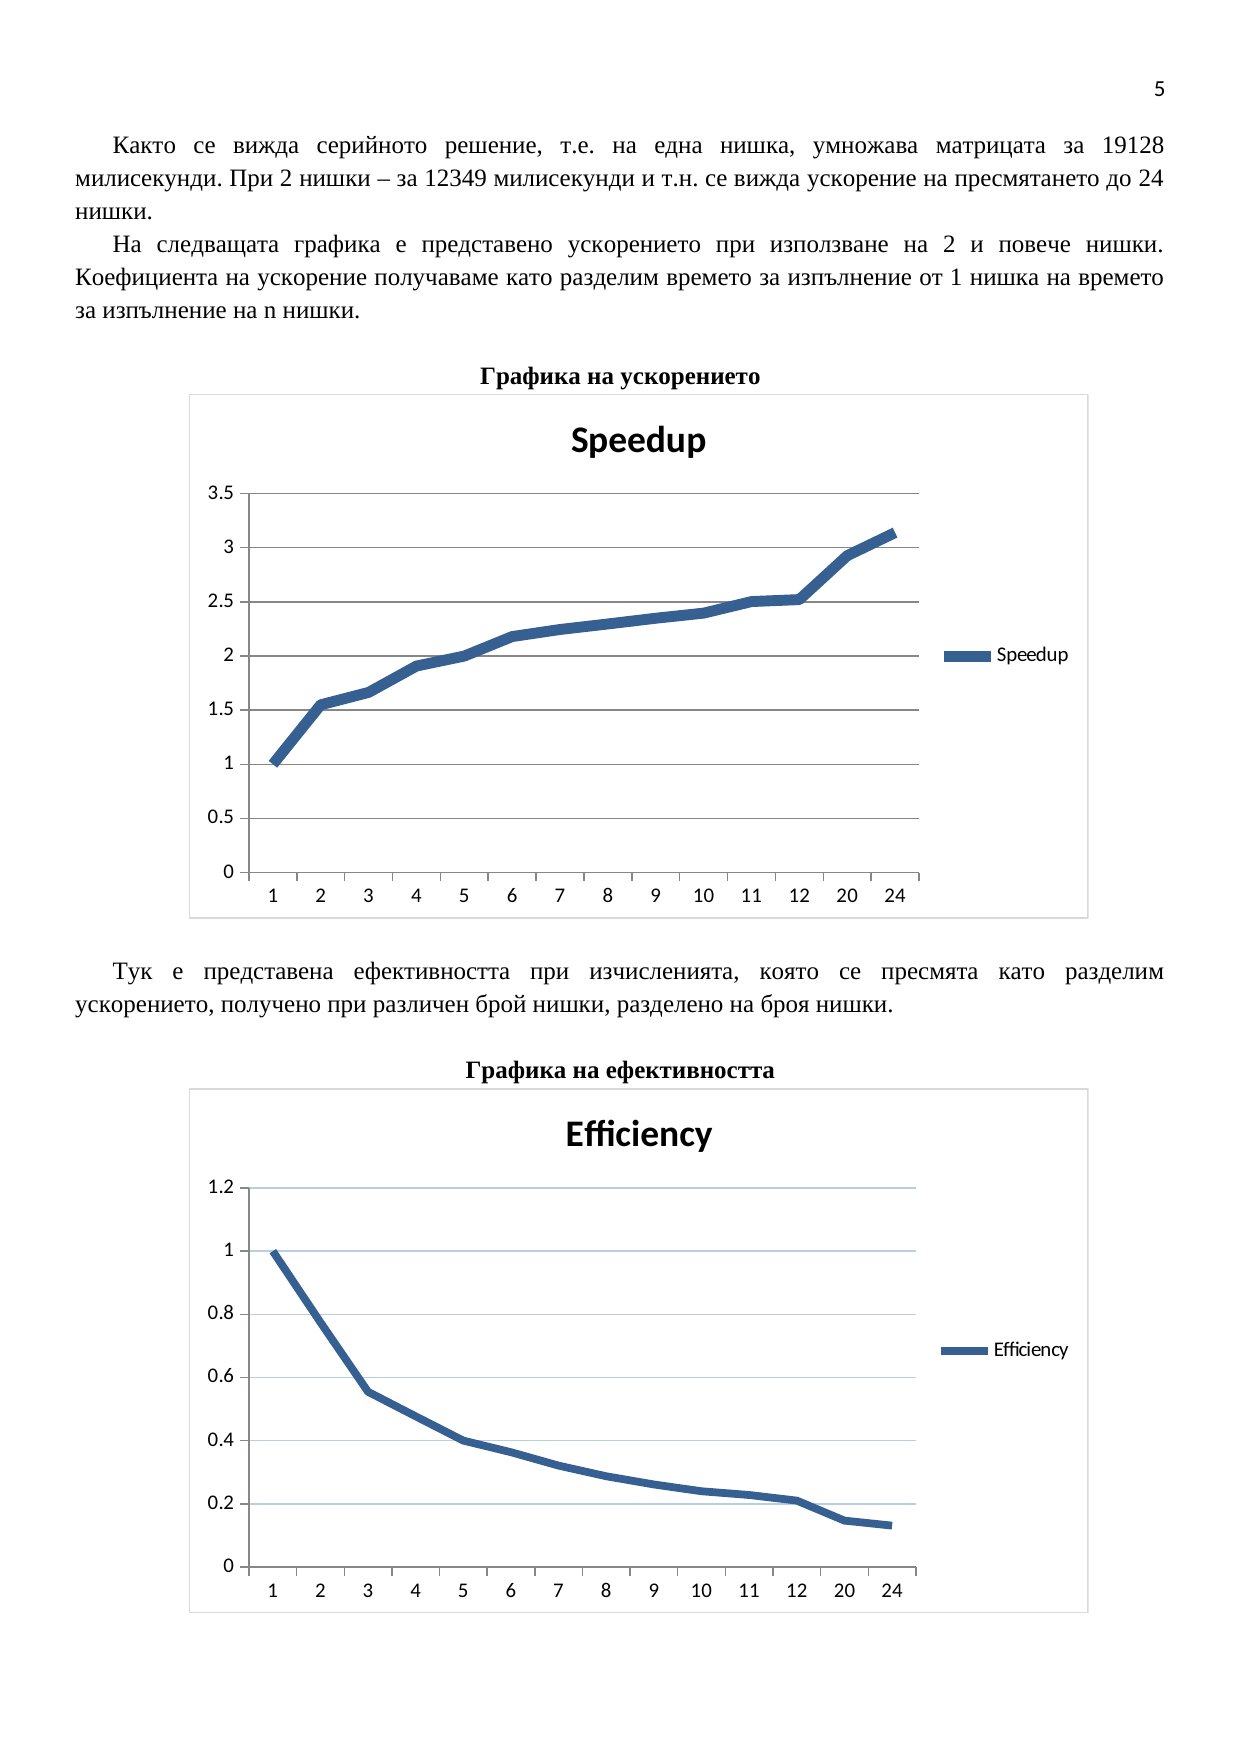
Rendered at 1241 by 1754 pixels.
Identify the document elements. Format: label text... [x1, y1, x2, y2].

text Графика на ефективността [75, 1055, 1165, 1084]
text Графика на ускорението [75, 361, 1165, 390]
text Както се вижда серийното решение, т.е. на една нишка, умножава матрицата за 19128 милисекунди. При 2 нишки – за 12349 милисекунди и т.н. се вижда ускорение на пресмятането до 24 нишки. [75, 130, 1165, 224]
text Тук е представена ефективността при изчисленията, която се пресмята като разделим ускорението, получено при различен брой нишки, разделено на броя нишки. [75, 956, 1165, 1018]
